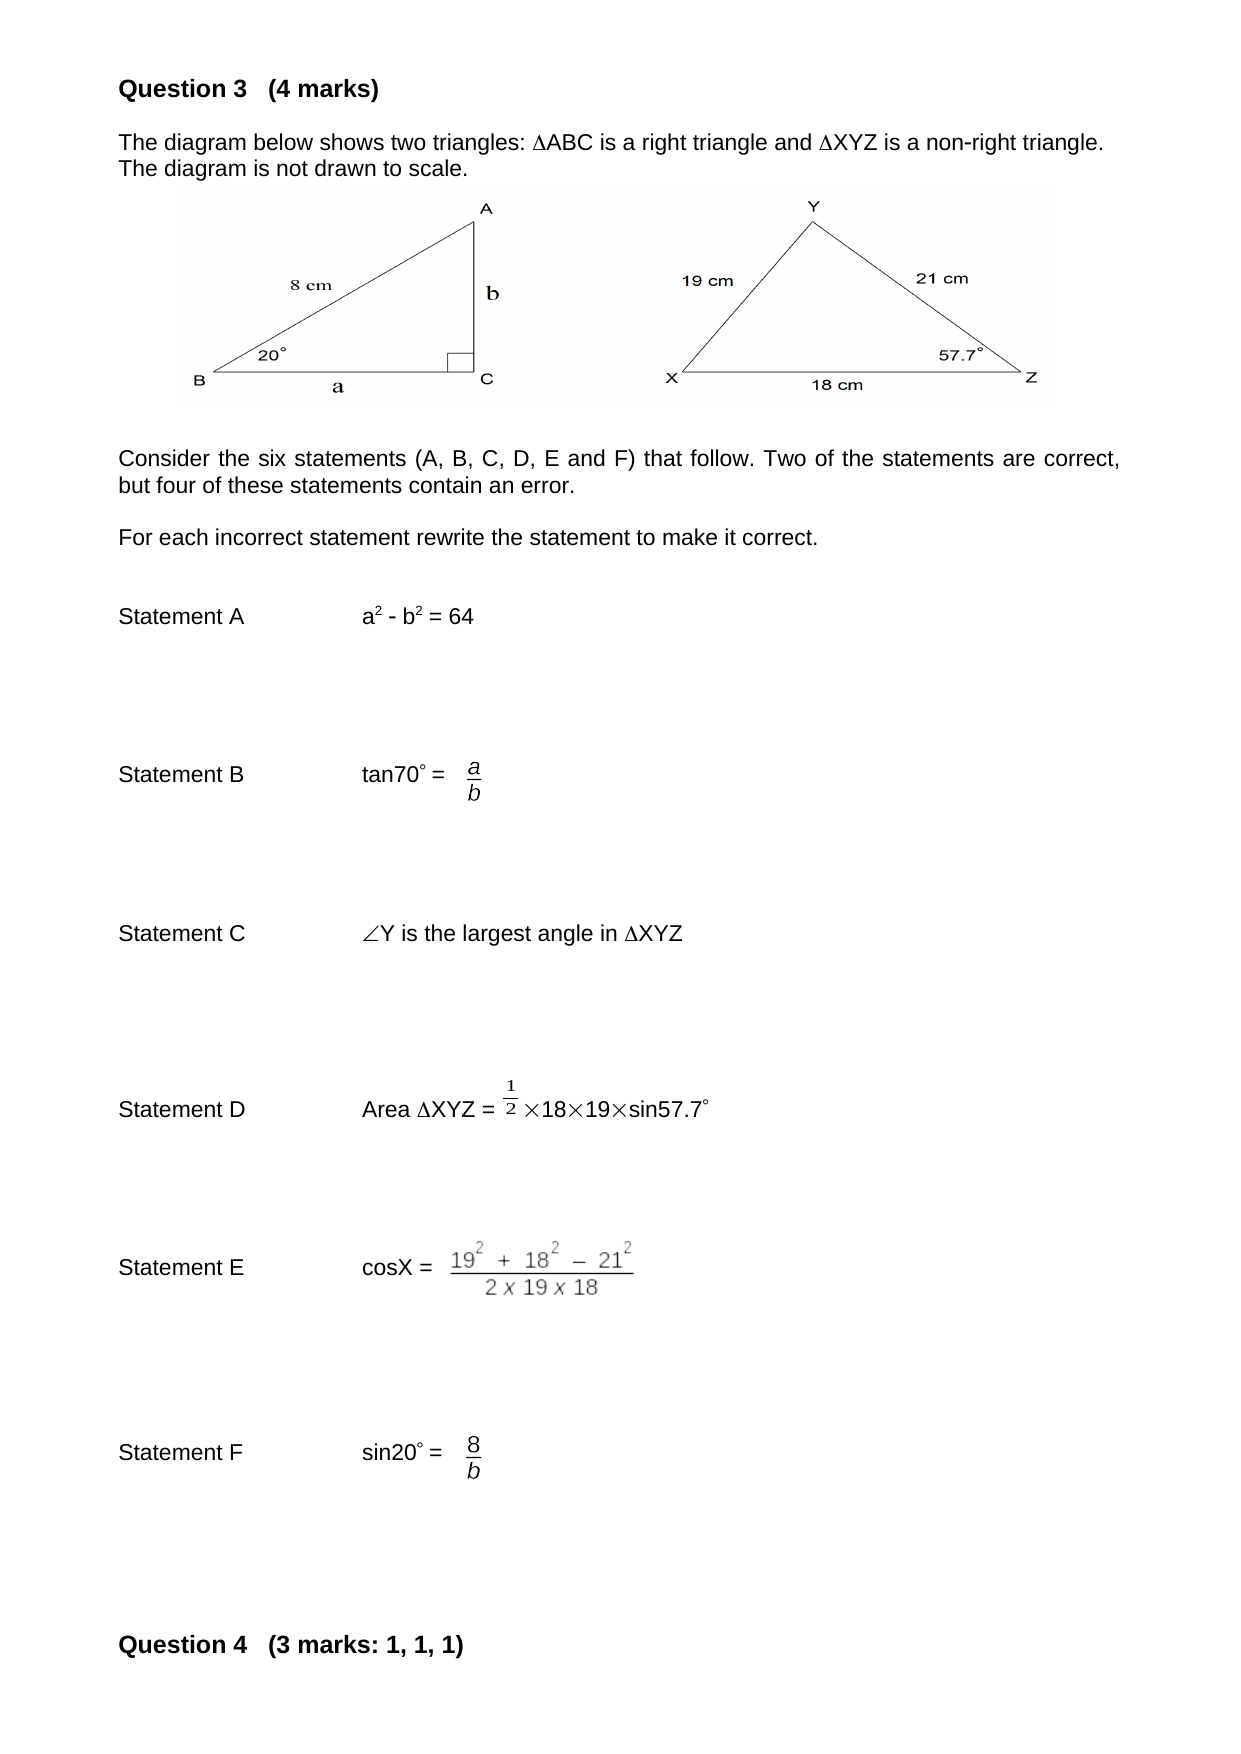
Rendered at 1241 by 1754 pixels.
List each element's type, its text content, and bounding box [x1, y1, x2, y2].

text The diagram below shows two triangles: ABC is a right triangle and XYZ is a nonright triangle. The diagram is not drawn to scale. [118, 129, 1122, 182]
text Statement A a2 b2 = 64 [118, 603, 1122, 630]
text Question 3 (4 marks) [118, 74, 1122, 103]
text Consider the six statements (A, B, C, D, E and F) that follow. Two of the statements are correct, but four of these statements contain an error. [118, 445, 1122, 498]
text Question 4 (3 marks: 1, 1, 1) [118, 1631, 1122, 1659]
text Statement E cosX = [118, 1254, 1122, 1281]
text Statement B tan70 = [118, 761, 1122, 788]
text Statement D Area XYZ = 1819sin57.7 [118, 1078, 1122, 1123]
text Statement C Y is the largest angle in XYZ [118, 919, 1122, 946]
picture [174, 186, 1056, 410]
text Statement F sin20 = [118, 1439, 1122, 1465]
text For each incorrect statement rewrite the statement to make it correct. [118, 524, 1122, 551]
